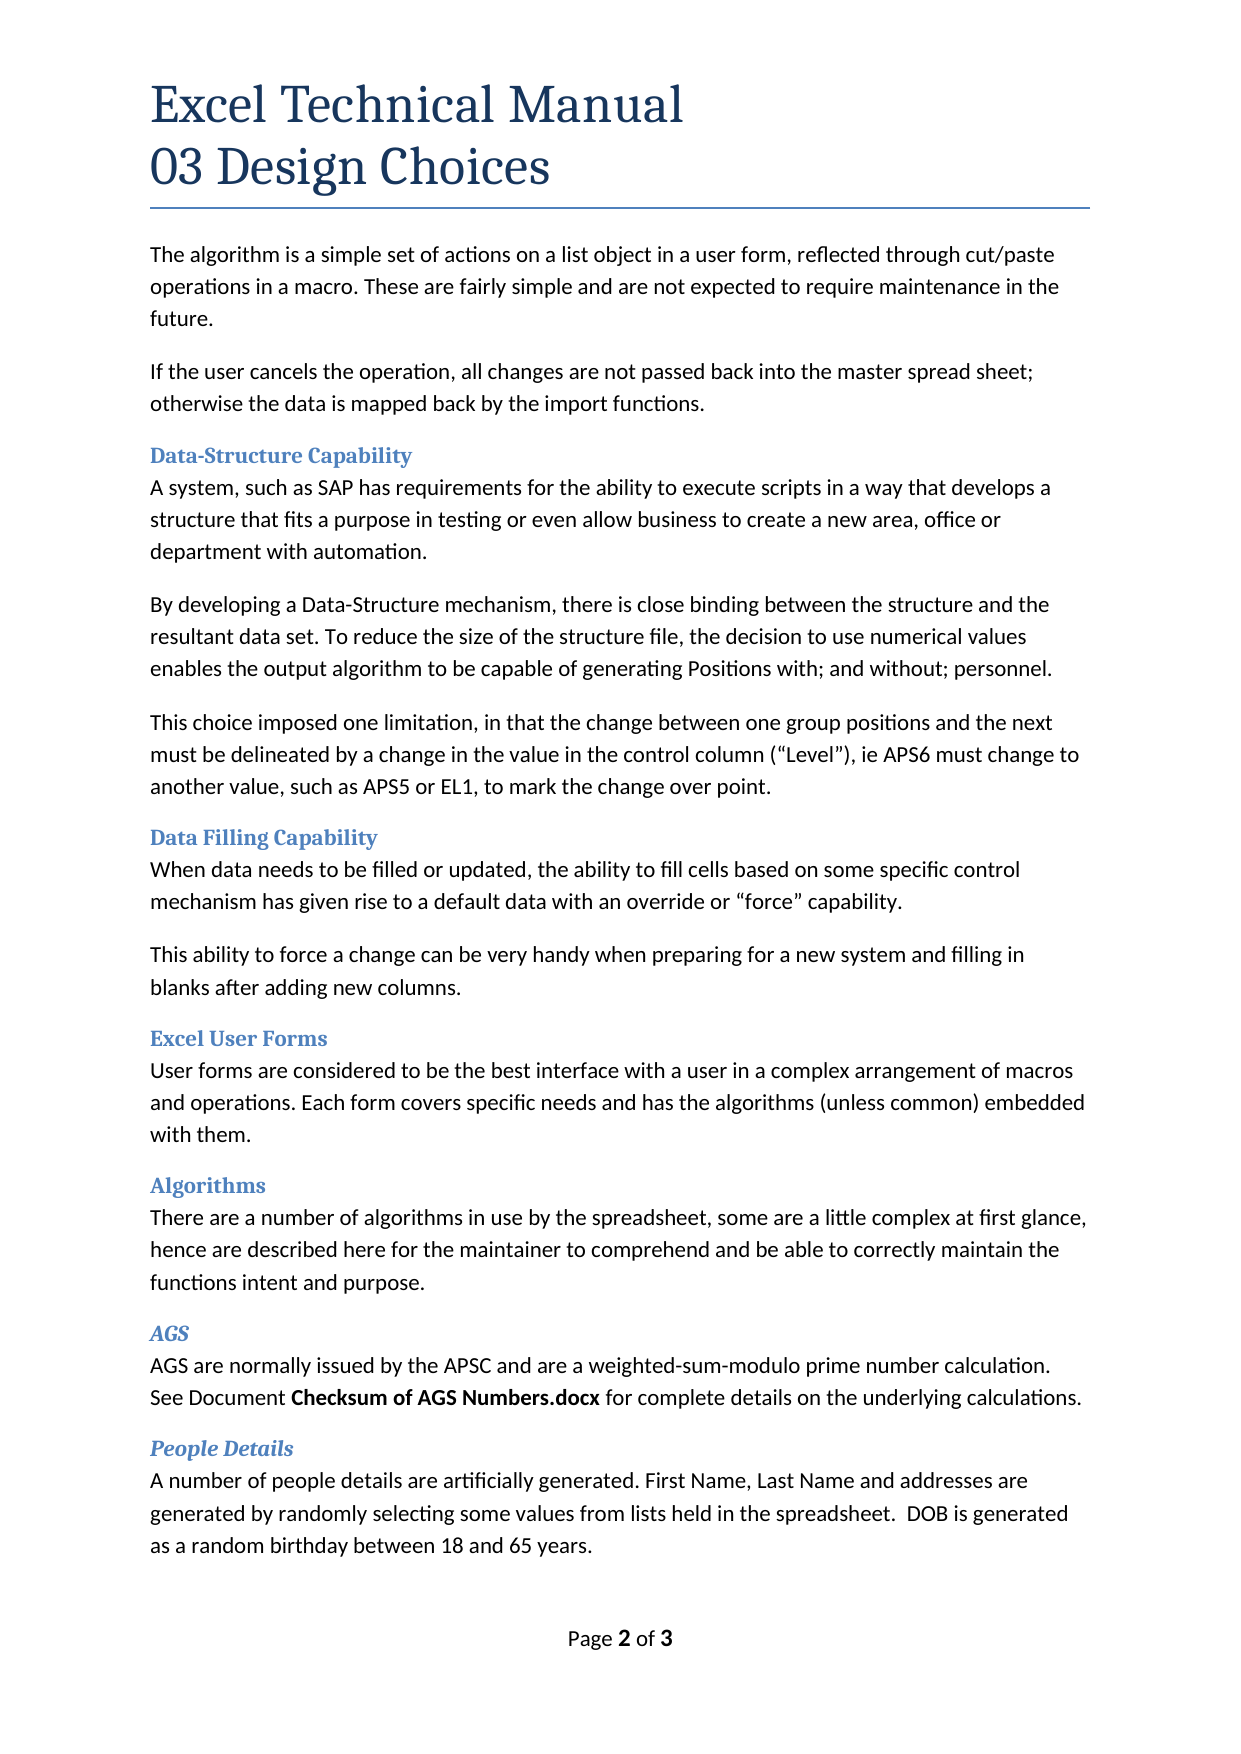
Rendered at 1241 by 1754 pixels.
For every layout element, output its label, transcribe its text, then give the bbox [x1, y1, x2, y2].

text A system, such as SAP has requirements for the ability to execute scripts in a way that develops a structure that fits a purpose in testing or even allow business to create a new area, office or department with automation. [150, 473, 1090, 565]
subtitle Data Filling Capability [150, 825, 1090, 851]
subtitle AGS [150, 1321, 1090, 1347]
text This choice imposed one limitation, in that the change between one group positions and the next must be delineated by a change in the value in the control column (“Level”), ie APS6 must change to another value, such as APS5 or EL1, to mark the change over point. [150, 708, 1090, 800]
text User forms are considered to be the best interface with a user in a complex arrangement of macros and operations. Each form covers specific needs and has the algorithms (unless common) embedded with them. [150, 1056, 1090, 1148]
subtitle Excel User Forms [150, 1026, 1090, 1052]
text This ability to force a change can be very handy when preparing for a new system and filling in blanks after adding new columns. [150, 940, 1090, 1001]
subtitle Algorithms [150, 1173, 1090, 1199]
subtitle People Details [150, 1436, 1090, 1463]
text There are a number of algorithms in use by the spreadsheet, some are a little complex at first glance, hence are described here for the maintainer to comprehend and be able to correctly maintain the functions intent and purpose. [150, 1203, 1090, 1296]
text The algorithm is a simple set of actions on a list object in a user form, reflected through cut/paste operations in a macro. These are fairly simple and are not expected to require maintenance in the future. [150, 240, 1090, 332]
text A number of people details are artificially generated. First Name, Last Name and addresses are generated by randomly selecting some values from lists held in the spreadsheet. DOB is generated as a random birthday between 18 and 65 years. [150, 1466, 1090, 1559]
subtitle Data-Structure Capability [150, 443, 1090, 469]
text When data needs to be filled or updated, the ability to fill cells based on some specific control mechanism has given rise to a default data with an override or “force” capability. [150, 855, 1090, 915]
text AGS are normally issued by the APSC and are a weighted-sum-modulo prime number calculation. See Document Checksum of AGS Numbers.docx for complete details on the underlying calculations. [150, 1351, 1090, 1411]
text If the user cancels the operation, all changes are not passed back into the master spread sheet; otherwise the data is mapped back by the import functions. [150, 357, 1090, 418]
text By developing a Data-Structure mechanism, there is close binding between the structure and the resultant data set. To reduce the size of the structure file, the decision to use numerical values enables the output algorithm to be capable of generating Positions with; and without; personnel. [150, 590, 1090, 683]
